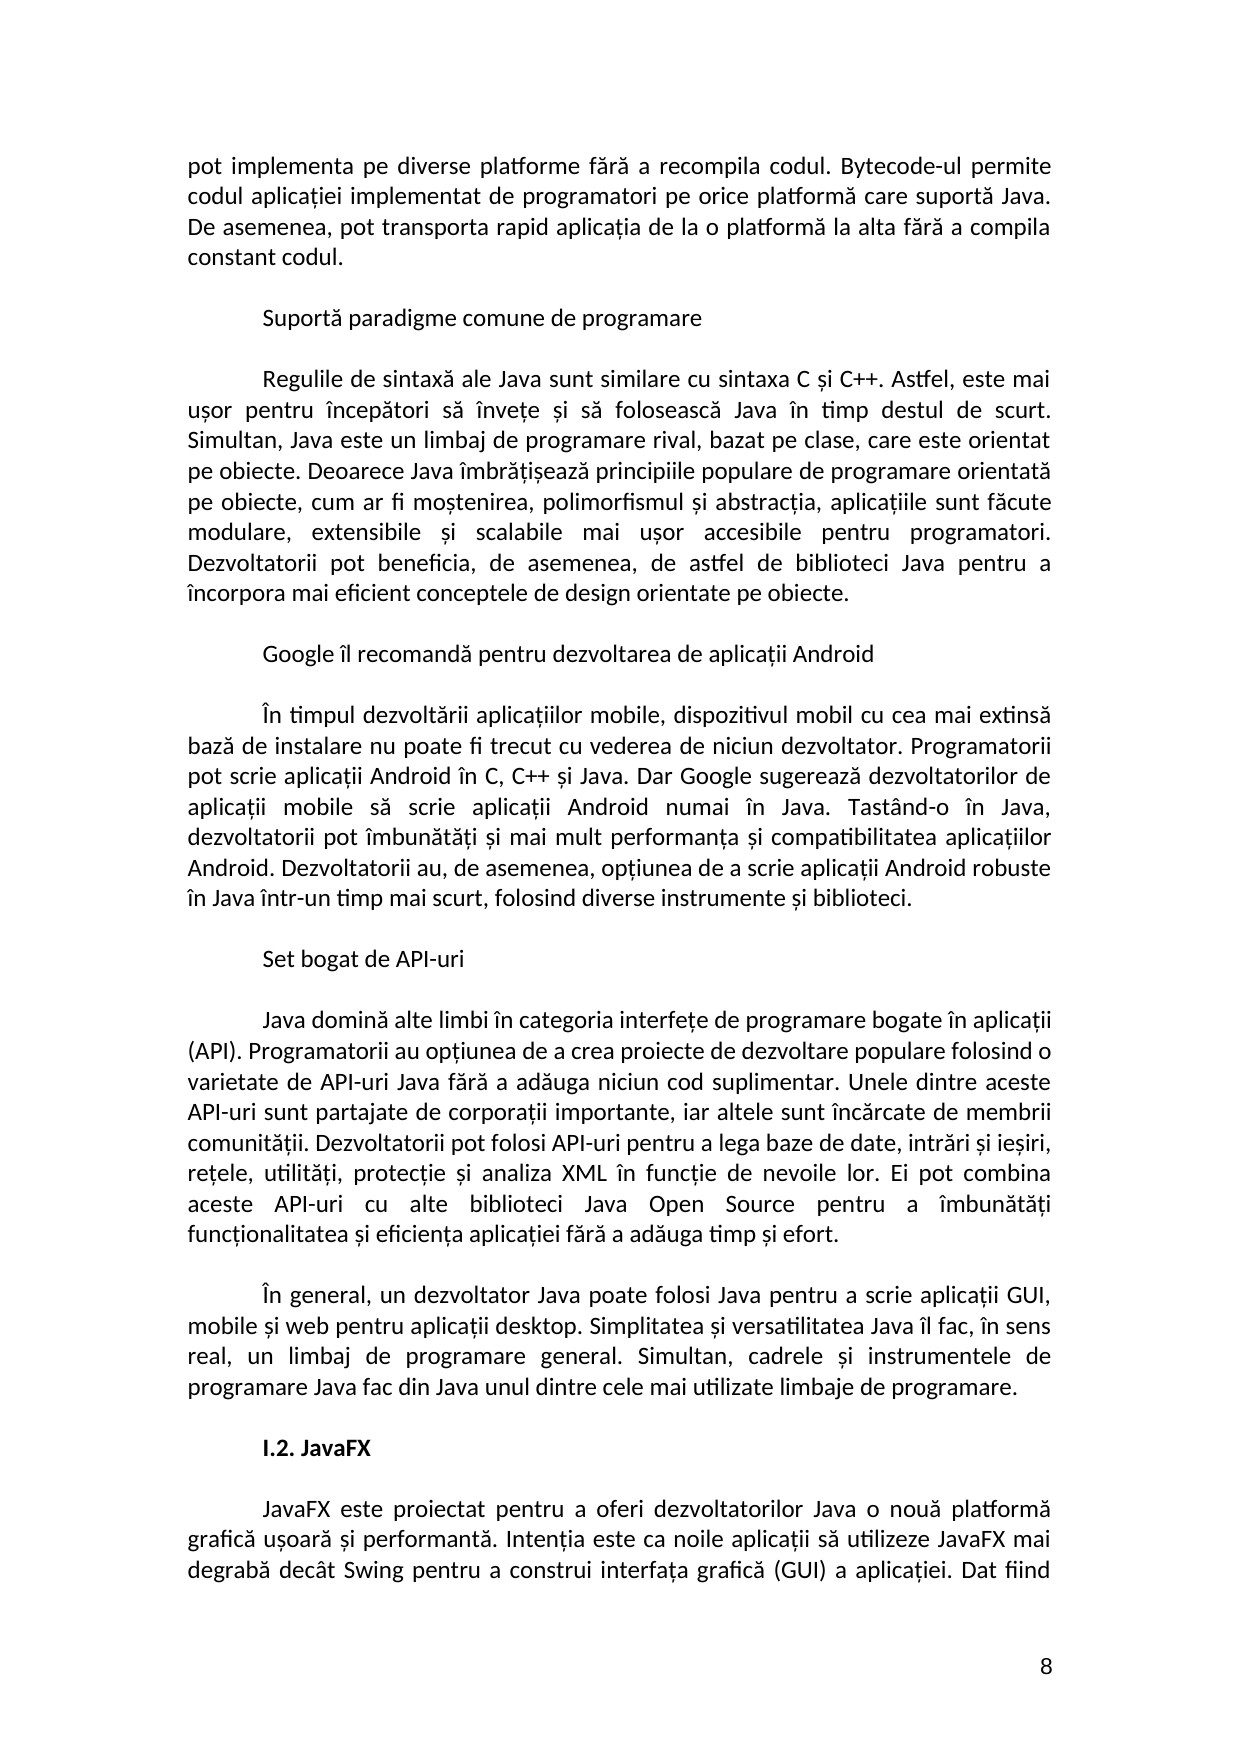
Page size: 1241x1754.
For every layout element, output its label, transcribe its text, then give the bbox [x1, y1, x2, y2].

text Set bogat de API-uri [187, 943, 1053, 974]
text În general, un dezvoltator Java poate folosi Java pentru a scrie aplicații GUI, mobile și web pentru aplicații desktop. Simplitatea și versatilitatea Java îl fac, în sens real, un limbaj de programare general. Simultan, cadrele și instrumentele de programare Java fac din Java unul dintre cele mai utilizate limbaje de programare. [187, 1279, 1053, 1401]
text Google îl recomandă pentru dezvoltarea de aplicații Android [187, 638, 1053, 669]
text Suportă paradigme comune de programare [187, 303, 1053, 333]
text Regulile de sintaxă ale Java sunt similare cu sintaxa C și C++. Astfel, este mai ușor pentru începători să învețe și să folosească Java în timp destul de scurt. Simultan, Java este un limbaj de programare rival, bazat pe clase, care este orientat pe obiecte. Deoarece Java îmbrățișează principiile populare de programare orientată pe obiecte, cum ar fi moștenirea, polimorfismul și abstracția, aplicațiile sunt făcute modulare, extensibile și scalabile mai ușor accesibile pentru programatori. Dezvoltatorii pot beneficia, de asemenea, de astfel de biblioteci Java pentru a încorpora mai eficient conceptele de design orientate pe obiecte. [187, 364, 1053, 608]
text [187, 150, 1053, 272]
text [187, 1493, 1053, 1584]
text În timpul dezvoltării aplicațiilor mobile, dispozitivul mobil cu cea mai extinsă bază de instalare nu poate fi trecut cu vederea de niciun dezvoltator. Programatorii pot scrie aplicații Android în C, C++ și Java. Dar Google sugerează dezvoltatorilor de aplicații mobile să scrie aplicații Android numai în Java. Tastând-o în Java, dezvoltatorii pot îmbunătăți și mai mult performanța și compatibilitatea aplicațiilor Android. Dezvoltatorii au, de asemenea, opțiunea de a scrie aplicații Android robuste în Java într-un timp mai scurt, folosind diverse instrumente și biblioteci. [187, 699, 1053, 913]
text Java domină alte limbi în categoria interfețe de programare bogate în aplicații (API). Programatorii au opțiunea de a crea proiecte de dezvoltare populare folosind o varietate de API-uri Java fără a adăuga niciun cod suplimentar. Unele dintre aceste API-uri sunt partajate de corporații importante, iar altele sunt încărcate de membrii comunității. Dezvoltatorii pot folosi API-uri pentru a lega baze de date, intrări și ieșiri, rețele, utilități, protecție și analiza XML în funcție de nevoile lor. Ei pot combina aceste API-uri cu alte biblioteci Java Open Source pentru a îmbunătăți funcționalitatea și eficiența aplicației fără a adăuga timp și efort. [187, 1004, 1053, 1249]
text I.2. JavaFX [187, 1432, 1053, 1462]
